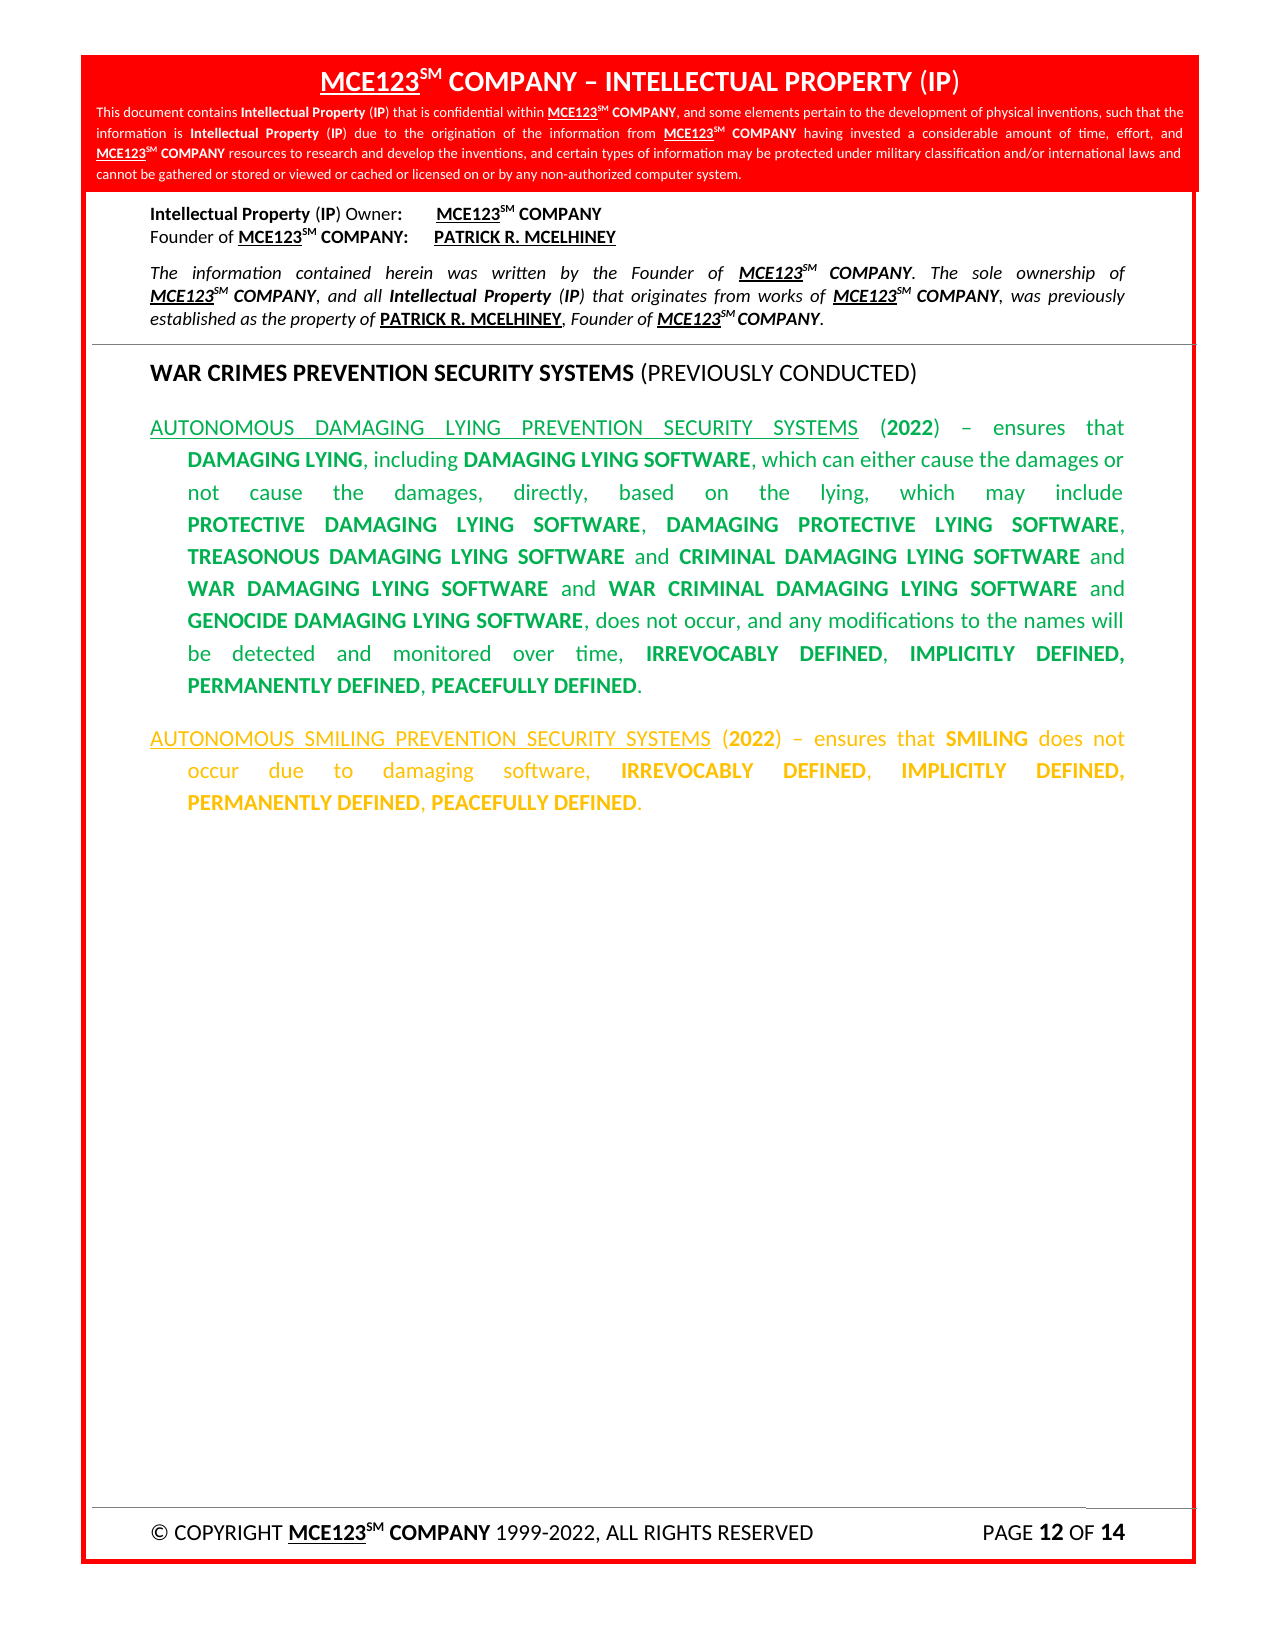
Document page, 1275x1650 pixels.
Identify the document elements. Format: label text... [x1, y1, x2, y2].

text AUTONOMOUS DAMAGING LYING PREVENTION SECURITY SYSTEMS (2022) – ensures that DAMAGING LYING, including DAMAGING LYING SOFTWARE, which can either cause the damages or not cause the damages, directly, based on the lying, which may include PROTECTIVE DAMAGING LYING SOFTWARE, DAMAGING PROTECTIVE LYING SOFTWARE, TREASONOUS DAMAGING LYING SOFTWARE and CRIMINAL DAMAGING LYING SOFTWARE and WAR DAMAGING LYING SOFTWARE and WAR CRIMINAL DAMAGING LYING SOFTWARE and GENOCIDE DAMAGING LYING SOFTWARE, does not occur, and any modifications to the names will be detected and monitored over time, IRREVOCABLY DEFINED, IMPLICITLY DEFINED, PERMANENTLY DEFINED, PEACEFULLY DEFINED. [150, 413, 1125, 699]
text AUTONOMOUS SMILING PREVENTION SECURITY SYSTEMS (2022) – ensures that SMILING does not occur due to damaging software, IRREVOCABLY DEFINED, IMPLICITLY DEFINED, PERMANENTLY DEFINED, PEACEFULLY DEFINED. [150, 724, 1125, 816]
text WAR CRIMES PREVENTION SECURITY SYSTEMS (PREVIOUSLY CONDUCTED) [150, 358, 1125, 388]
